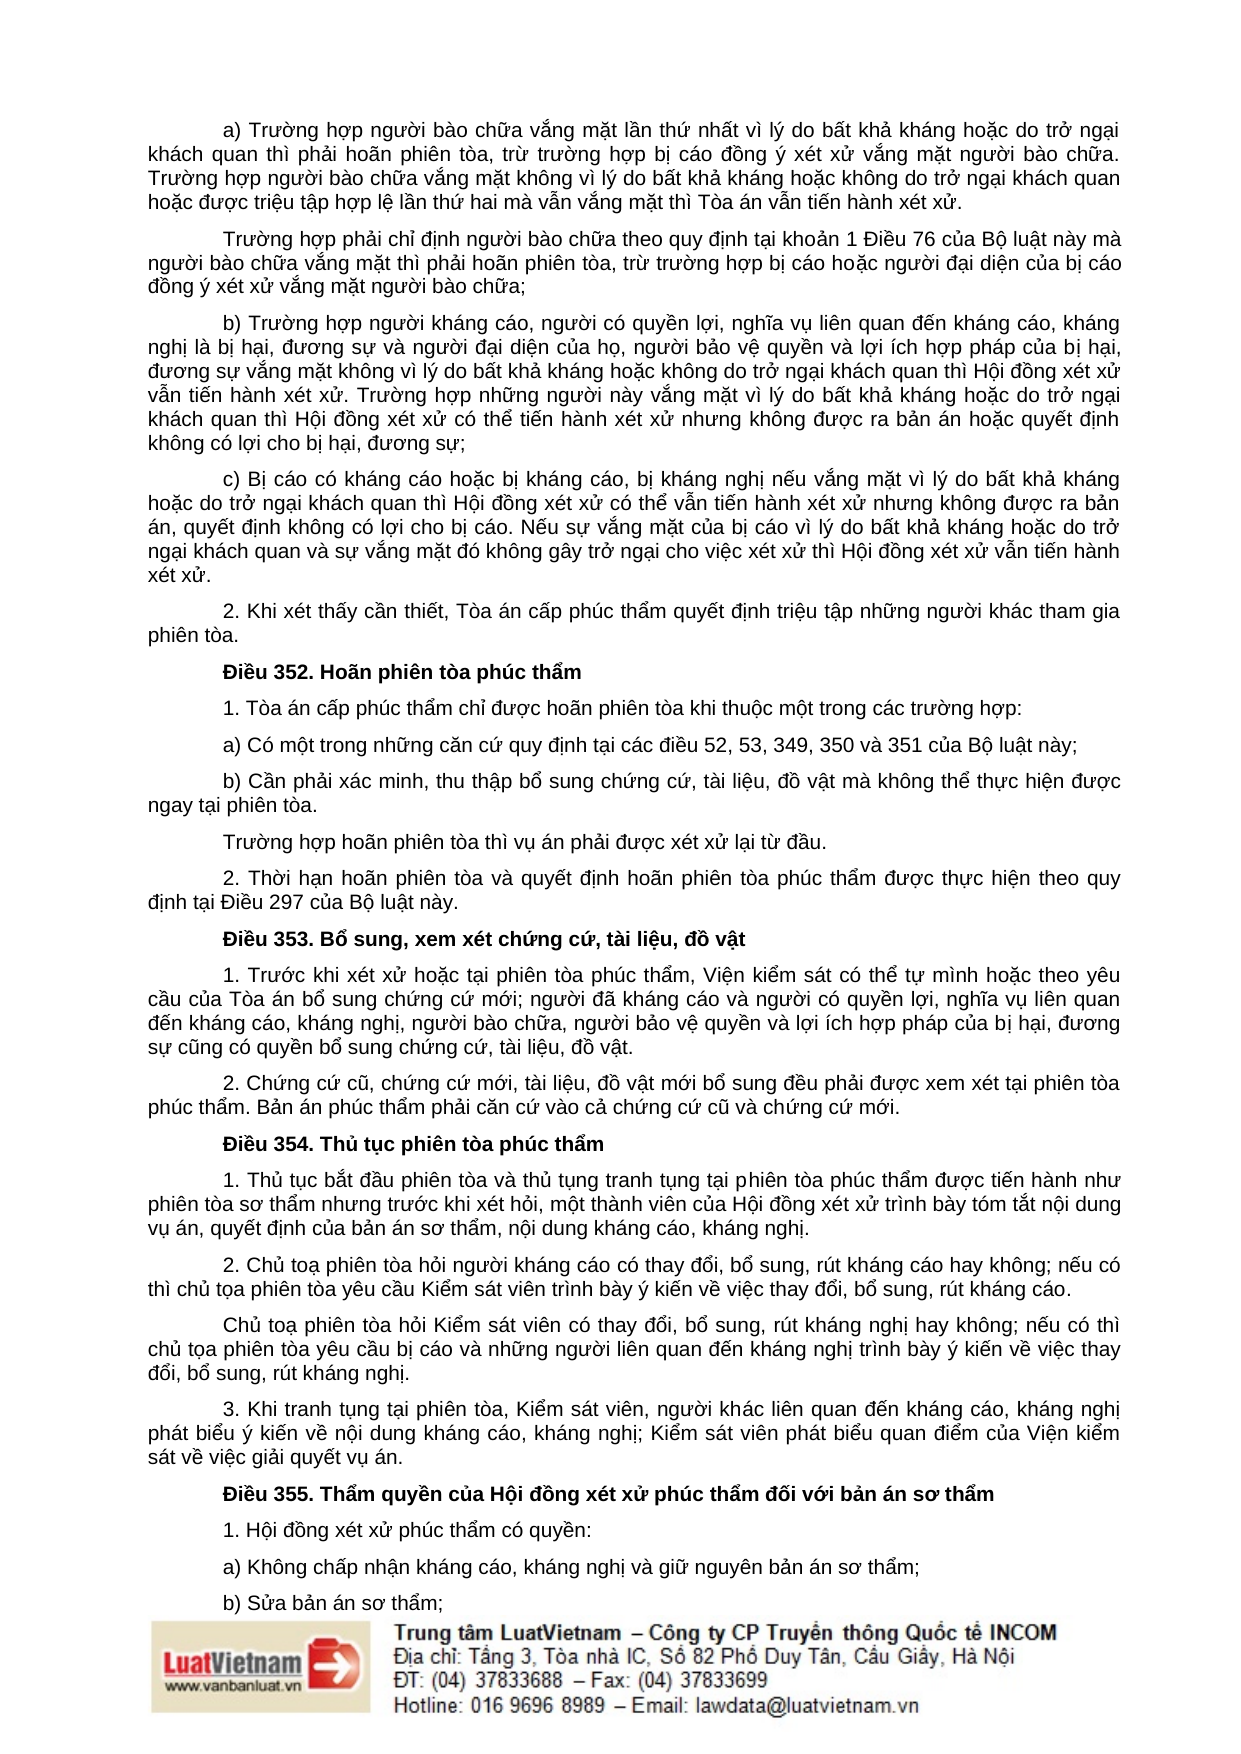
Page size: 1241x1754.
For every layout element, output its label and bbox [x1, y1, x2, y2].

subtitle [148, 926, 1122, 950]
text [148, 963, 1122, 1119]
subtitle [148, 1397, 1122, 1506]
picture [147, 1615, 1087, 1732]
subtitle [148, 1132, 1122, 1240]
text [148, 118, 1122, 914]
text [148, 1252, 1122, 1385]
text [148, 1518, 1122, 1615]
